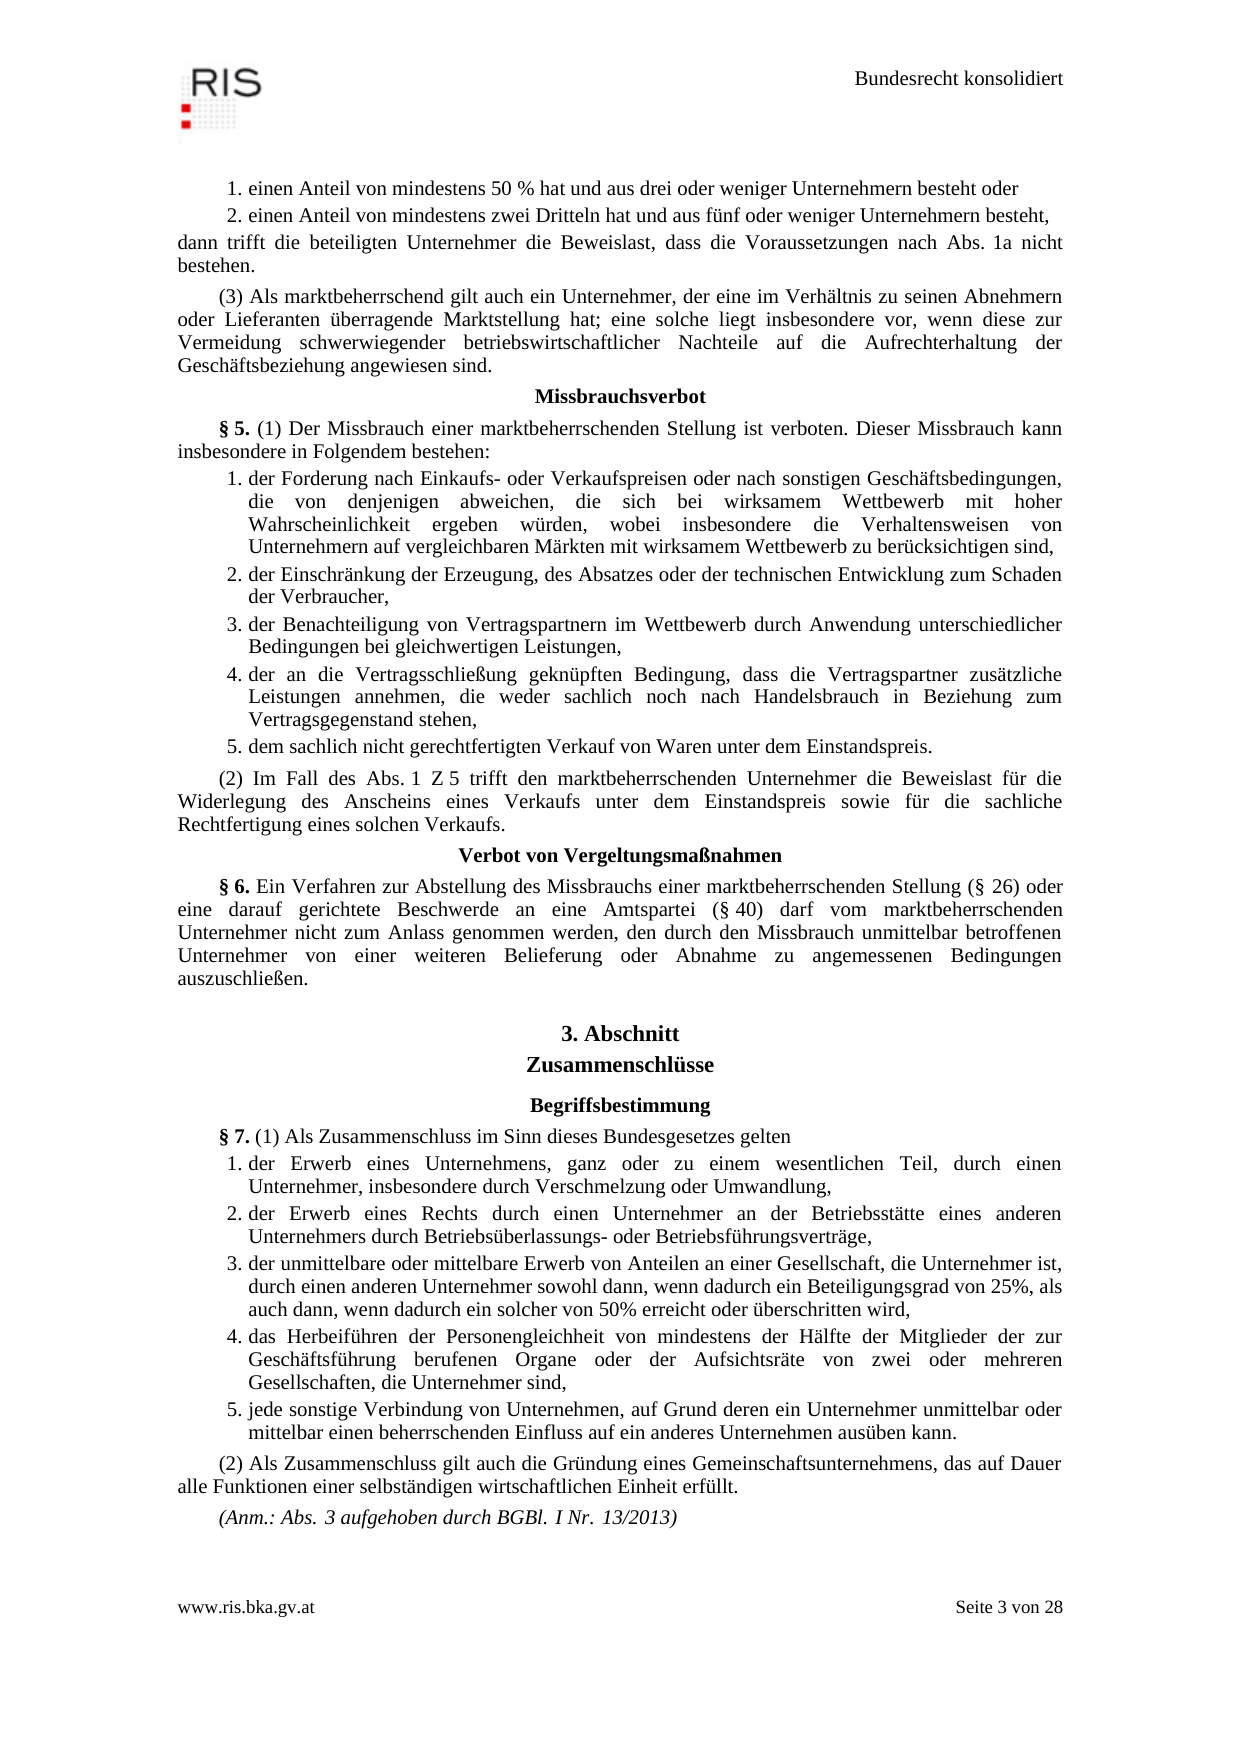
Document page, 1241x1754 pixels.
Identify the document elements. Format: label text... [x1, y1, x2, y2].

text § 7. (1) Als Zusammenschluss im Sinn dieses Bundesgesetzes gelten [177, 1125, 1063, 1148]
text § 6. Ein Verfahren zur Abstellung des Missbrauchs einer marktbeherrschenden Stellung (§ 26) oder eine darauf gerichtete Beschwerde an eine Amtspartei (§ 40) darf vom marktbeherrschenden Unternehmer nicht zum Anlass genommen werden, den durch den Missbrauch unmittelbar betroffenen Unternehmer von einer weiteren Belieferung oder Abnahme zu angemessenen Bedingungen auszuschließen. [177, 875, 1063, 990]
text 2. der Erwerb eines Rechts durch einen Unternehmer an der Betriebsstätte eines anderen Unternehmers durch Betriebsüberlassungs- oder Betriebsführungsverträge, [177, 1202, 1063, 1248]
text 1. einen Anteil von mindestens 50 % hat und aus drei oder weniger Unternehmern besteht oder [177, 177, 1063, 200]
text dann trifft die beteiligten Unternehmer die Beweislast, dass die Voraussetzungen nach Abs. 1a nicht bestehen. [177, 231, 1063, 277]
text Missbrauchsverbot [177, 386, 1063, 408]
text 3. der Benachteiligung von Vertragspartnern im Wettbewerb durch Anwendung unterschiedlicher Bedingungen bei gleichwertigen Leistungen, [177, 613, 1063, 658]
picture [177, 57, 264, 144]
text § 5. (1) Der Missbrauch einer marktbeherrschenden Stellung ist verboten. Dieser Missbrauch kann insbesondere in Folgendem bestehen: [177, 417, 1063, 463]
text (2) Im Fall des Abs. 1 Z 5 trifft den marktbeherrschenden Unternehmer die Beweislast für die Widerlegung des Anscheins eines Verkaufs unter dem Einstandspreis sowie für die sachliche Rechtfertigung eines solchen Verkaufs. [177, 767, 1063, 836]
text Verbot von Vergeltungsmaßnahmen [177, 844, 1063, 867]
text Zusammenschlüsse [177, 1054, 1063, 1077]
text (Anm.: Abs. 3 aufgehoben durch BGBl. I Nr. 13/2013) [177, 1506, 1063, 1529]
text 3. der unmittelbare oder mittelbare Erwerb von Anteilen an einer Gesellschaft, die Unternehmer ist, durch einen anderen Unternehmer sowohl dann, wenn dadurch ein Beteiligungsgrad von 25%, als auch dann, wenn dadurch ein solcher von 50% erreicht oder überschritten wird, [177, 1252, 1063, 1321]
text 2. einen Anteil von mindestens zwei Dritteln hat und aus fünf oder weniger Unternehmern besteht, [177, 204, 1063, 227]
text 1. der Erwerb eines Unternehmens, ganz oder zu einem wesentlichen Teil, durch einen Unternehmer, insbesondere durch Verschmelzung oder Umwandlung, [177, 1152, 1063, 1198]
text Begriffsbestimmung [177, 1094, 1063, 1117]
text 2. der Einschränkung der Erzeugung, des Absatzes oder der technischen Entwicklung zum Schaden der Verbraucher, [177, 563, 1063, 608]
text 5. dem sachlich nicht gerechtfertigten Verkauf von Waren unter dem Einstandspreis. [177, 736, 1063, 758]
text 4. das Herbeiführen der Personengleichheit von mindestens der Hälfte der Mitglieder der zur Geschäftsführung berufenen Organe oder der Aufsichtsräte von zwei oder mehreren Gesellschaften, die Unternehmer sind, [177, 1325, 1063, 1394]
text (3) Als marktbeherrschend gilt auch ein Unternehmer, der eine im Verhältnis zu seinen Abnehmern oder Lieferanten überragende Marktstellung hat; eine solche liegt insbesondere vor, wenn diese zur Vermeidung schwerwiegender betriebswirtschaftlicher Nachteile auf die Aufrechterhaltung der Geschäftsbeziehung angewiesen sind. [177, 286, 1063, 377]
text 4. der an die Vertragsschließung geknüpften Bedingung, dass die Vertragspartner zusätzliche Leistungen annehmen, die weder sachlich noch nach Handelsbrauch in Beziehung zum Vertragsgegenstand stehen, [177, 663, 1063, 731]
text 5. jede sonstige Verbindung von Unternehmen, auf Grund deren ein Unternehmer unmittelbar oder mittelbar einen beherrschenden Einfluss auf ein anderes Unternehmen ausüben kann. [177, 1398, 1063, 1444]
text 1. der Forderung nach Einkaufs- oder Verkaufspreisen oder nach sonstigen Geschäftsbedingungen, die von denjenigen abweichen, die sich bei wirksamem Wettbewerb mit hoher Wahrscheinlichkeit ergeben würden, wobei insbesondere die Verhaltensweisen von Unternehmern auf vergleichbaren Märkten mit wirksamem Wettbewerb zu berücksichtigen sind, [177, 467, 1063, 558]
text 3. Abschnitt [177, 1023, 1063, 1046]
text (2) Als Zusammenschluss gilt auch die Gründung eines Gemeinschaftsunternehmens, das auf Dauer alle Funktionen einer selbständigen wirtschaftlichen Einheit erfüllt. [177, 1452, 1063, 1498]
